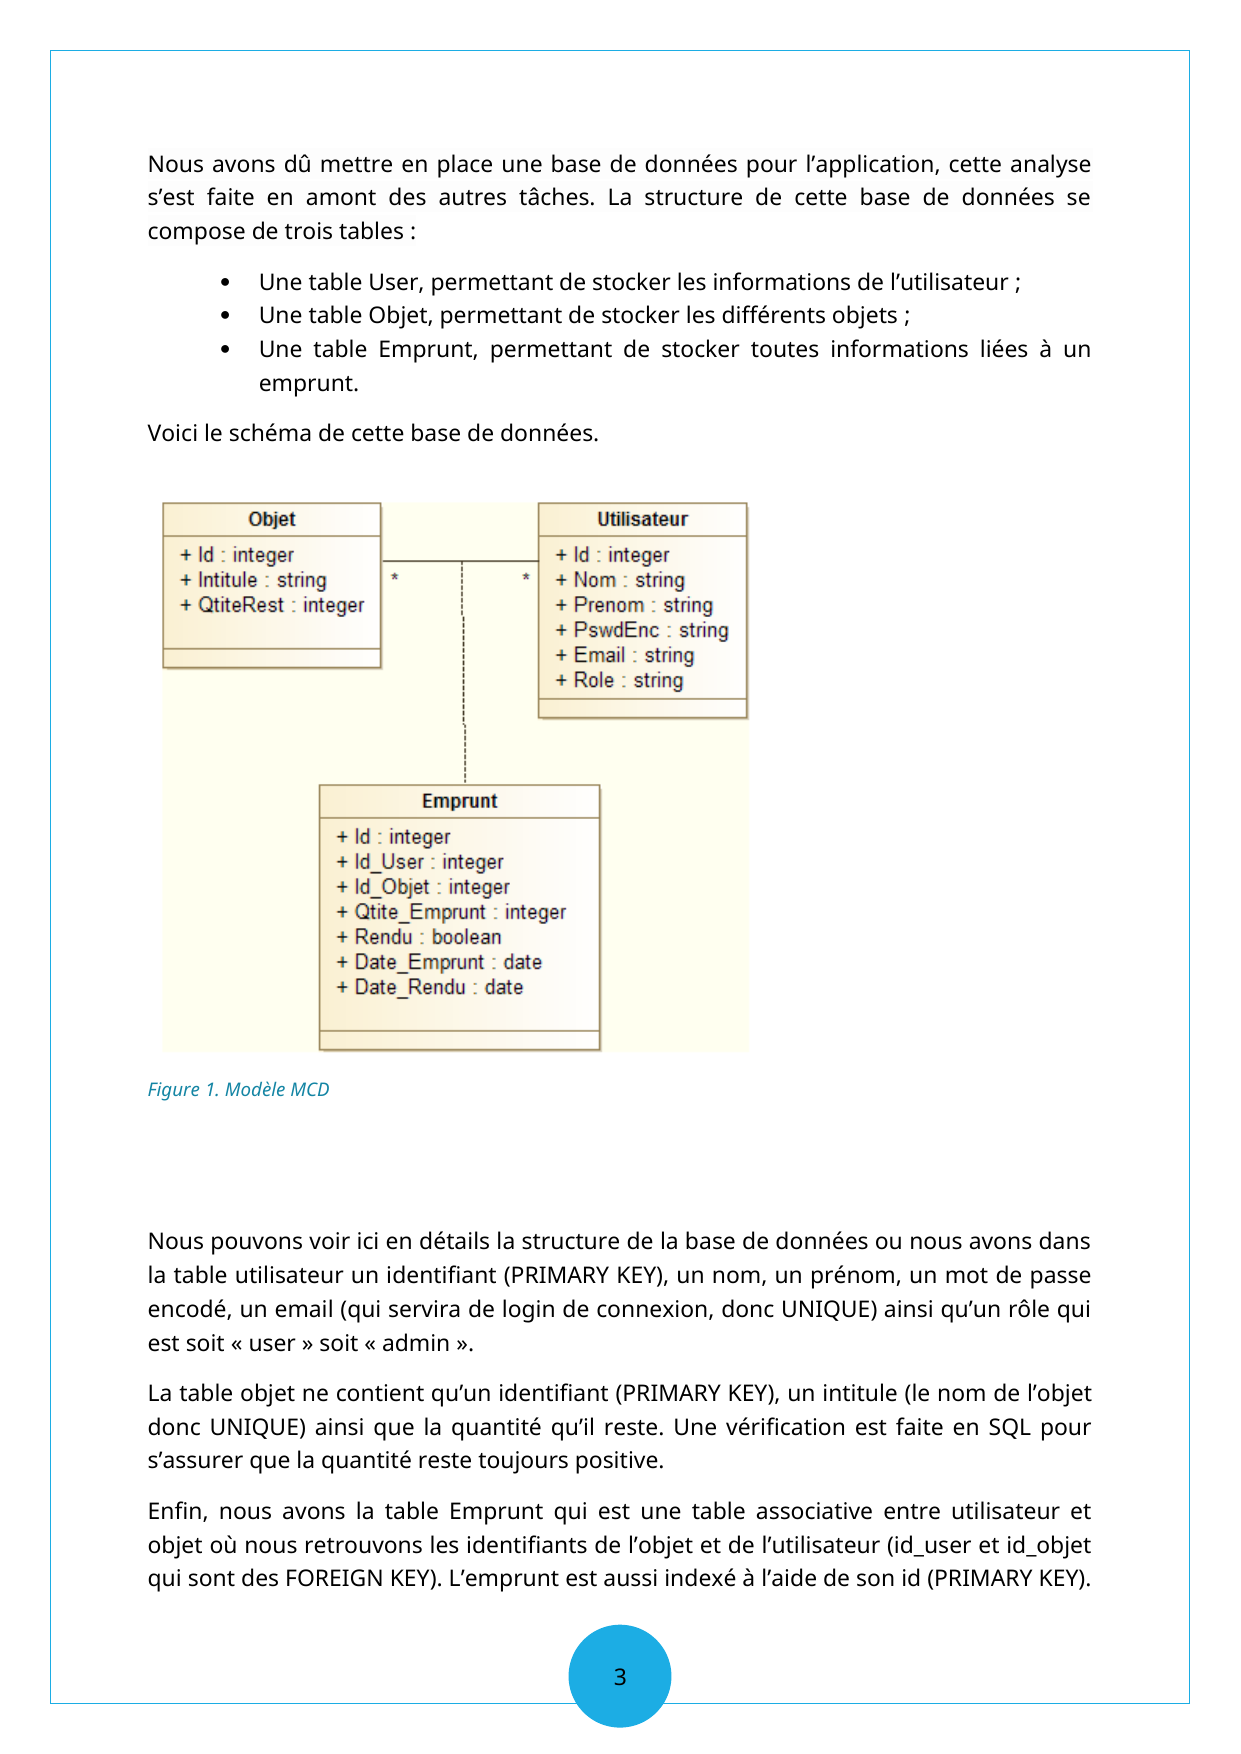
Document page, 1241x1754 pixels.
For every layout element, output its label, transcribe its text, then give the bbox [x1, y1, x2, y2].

list Une table Objet, permettant de stocker les différents objets ; [221, 299, 1093, 330]
list Une table Emprunt, permettant de stocker toutes informations liées à un emprunt. [221, 333, 1093, 398]
text Nous avons dû mettre en place une base de données pour l’application, cette analyse s’est faite en amont des autres tâches. La structure de cette base de données se compose de trois tables : [147, 147, 1093, 246]
text Nous pouvons voir ici en détails la structure de la base de données ou nous avons dans la table utilisateur un identifiant (PRIMARY KEY), un nom, un prénom, un mot de passe encodé, un email (qui servira de login de connexion, donc UNIQUE) ainsi qu’un rôle qui est soit « user » soit « admin ». [147, 1225, 1093, 1358]
list Une table User, permettant de stocker les informations de l’utilisateur ; [221, 265, 1093, 297]
text La table objet ne contient qu’un identifiant (PRIMARY KEY), un intitule (le nom de l’objet donc UNIQUE) ainsi que la quantité qu’il reste. Une vérification est faite en SQL pour s’assurer que la quantité reste toujours positive. [147, 1377, 1093, 1476]
text Voici le schéma de cette base de données. [147, 417, 1093, 448]
picture [147, 487, 765, 1068]
